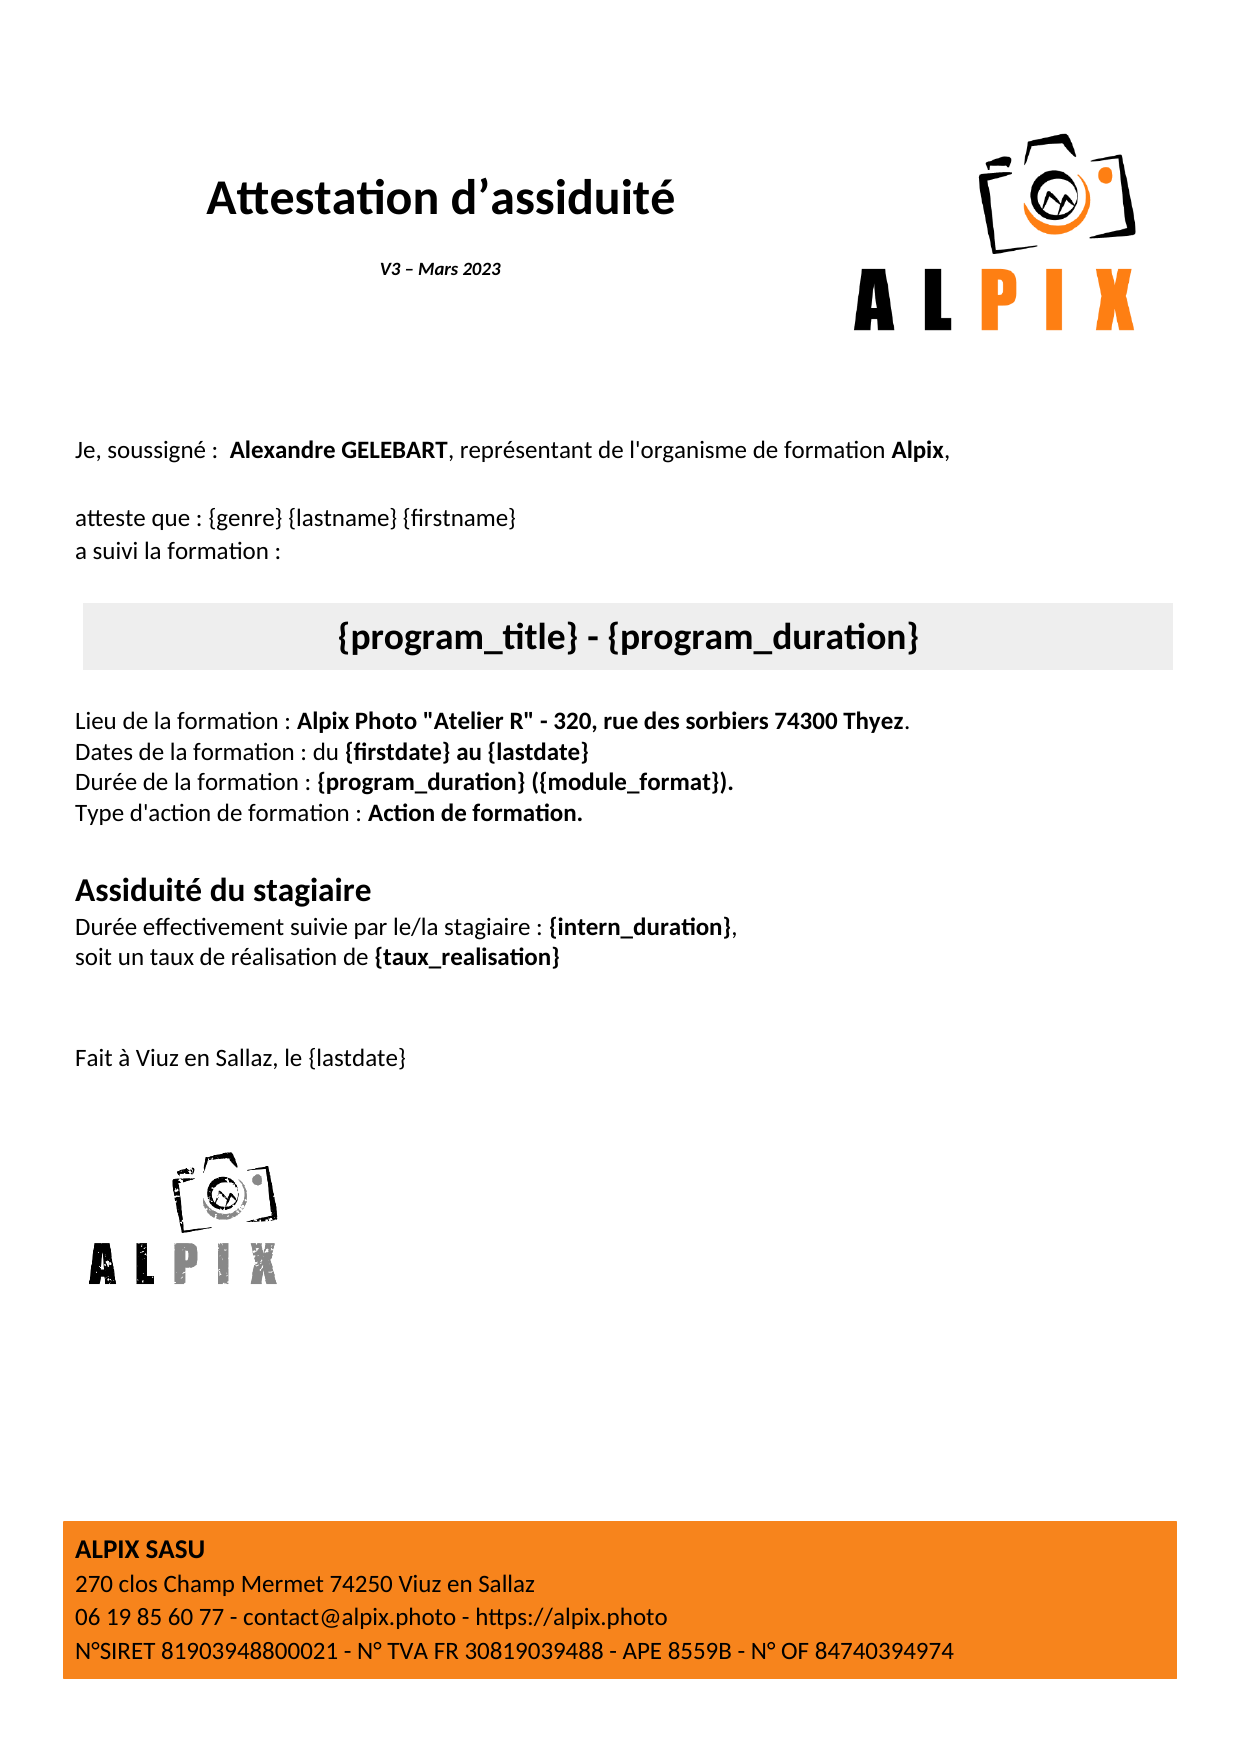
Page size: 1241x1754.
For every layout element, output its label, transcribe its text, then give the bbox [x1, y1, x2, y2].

text N°SIRET 81903948800021 - N° TVA FR 30819039488 - APE 8559B - N° OF 84740394974 [75, 1635, 1165, 1666]
text 270 clos Champ Mermet 74250 Viuz en Sallaz [75, 1568, 1165, 1598]
text Attestation d’assiduité [75, 166, 825, 227]
text Durée effectivement suivie par le/la stagiaire : {intern_duration}, soit un taux de réalisation de {taux_realisation} [75, 911, 1165, 972]
picture [75, 1109, 292, 1326]
text Lieu de la formation : Alpix Photo "Atelier R" - 320, rue des sorbiers 74300 Thyez. Dates de la formation : du {firstdate} au {lastdate} Durée de la formation : {program_duration} ({module_format}). Type d'action de formation : Action de formation. [75, 705, 1165, 827]
text atteste que : {genre} {lastname} {firstname} [75, 502, 1165, 532]
text 06 19 85 60 77 - contact@alpix.photo - https://alpix.photo [75, 1602, 1165, 1632]
table_header {program_title} - {program_duration} [83, 603, 1173, 670]
picture [825, 75, 1164, 413]
subtitle Assiduité du stagiaire [75, 869, 1165, 909]
text a suivi la formation : [75, 536, 1165, 566]
text V3 – Mars 2023 [75, 257, 825, 280]
text Je, soussigné : Alexandre GELEBART, représentant de l'organisme de formation Alpix, [75, 434, 1165, 465]
text Fait à Viuz en Sallaz, le {lastdate} [75, 1042, 1165, 1073]
text ALPIX SASU [75, 1532, 1165, 1565]
